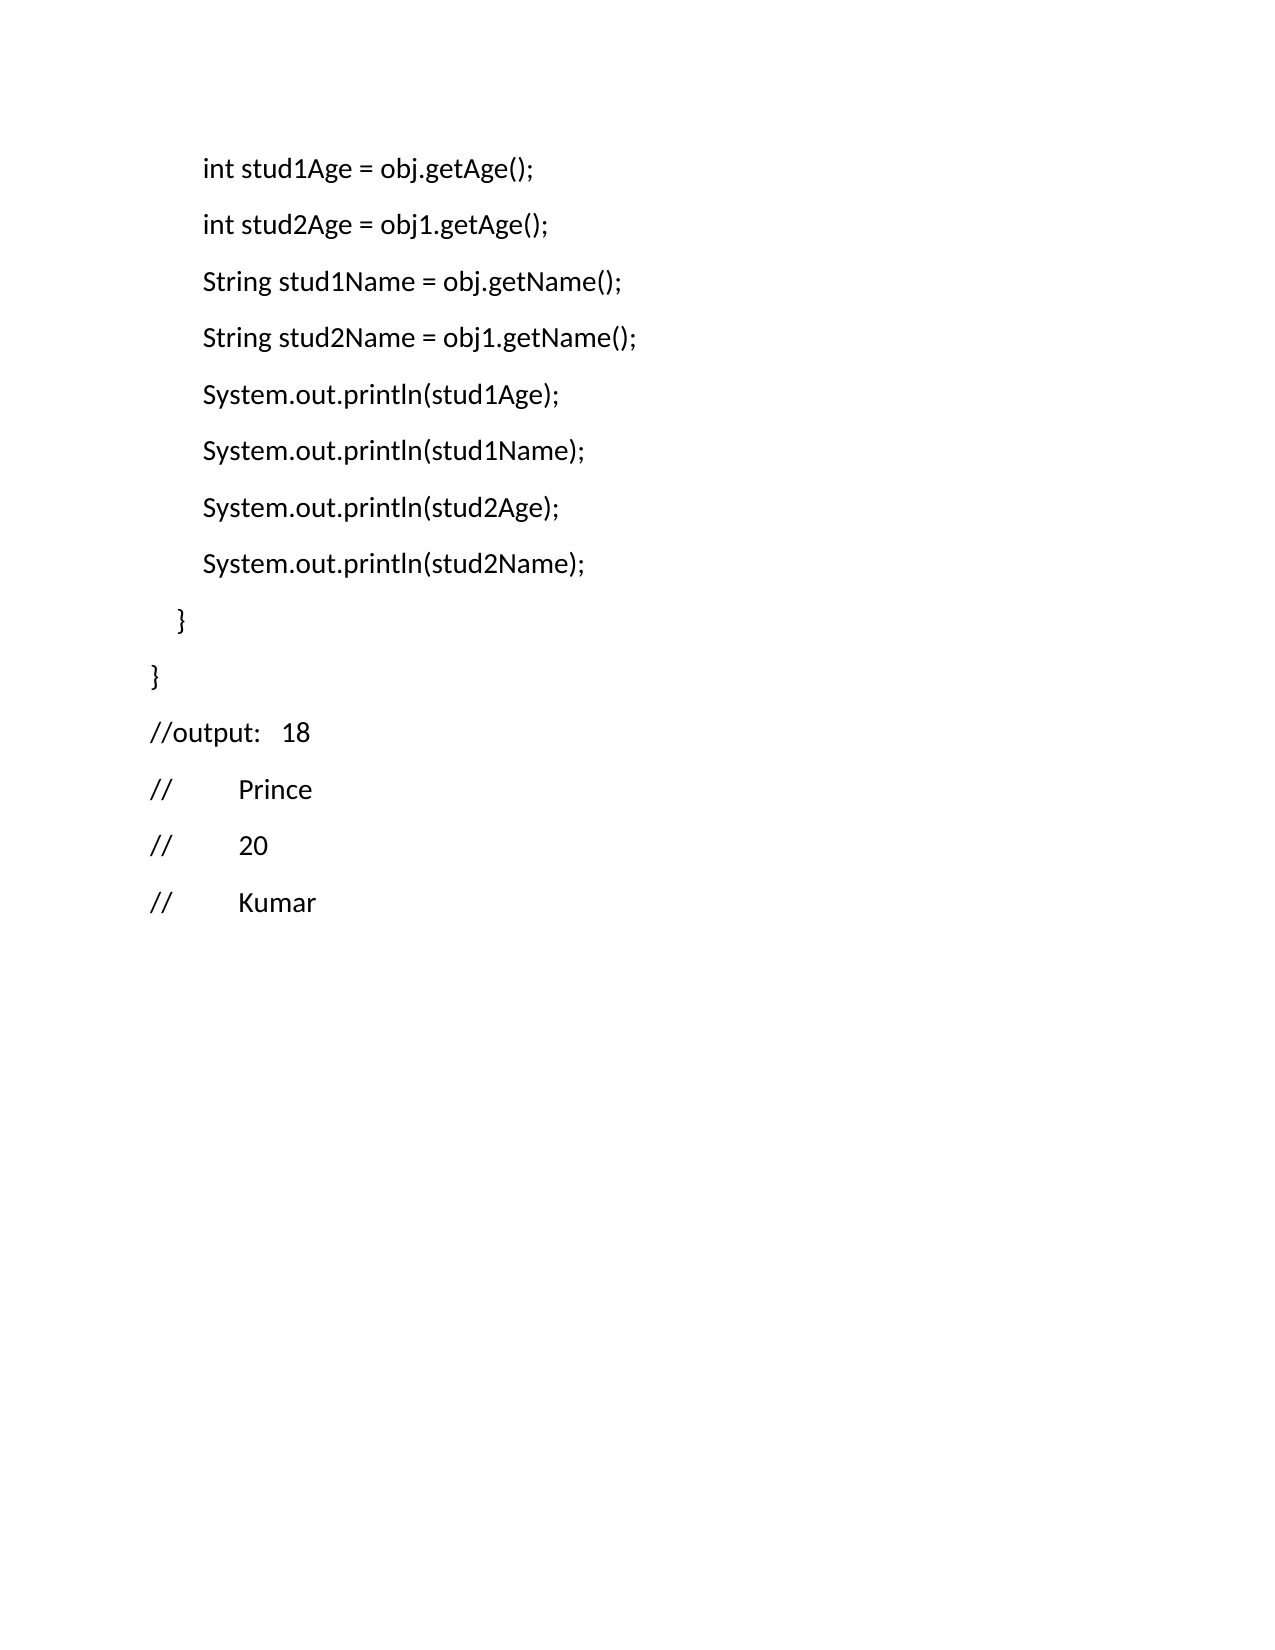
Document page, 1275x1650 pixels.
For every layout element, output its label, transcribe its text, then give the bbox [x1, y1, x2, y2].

text // 20 [150, 827, 1125, 863]
text // Kumar [150, 884, 1125, 919]
text } [150, 658, 1125, 694]
text int stud1Age = obj.getAge(); [150, 150, 1125, 186]
text } [150, 602, 1125, 637]
text int stud2Age = obj1.getAge(); [150, 206, 1125, 242]
text String stud2Name = obj1.getName(); [150, 319, 1125, 355]
text //output: 18 [150, 714, 1125, 750]
text // Prince [150, 771, 1125, 807]
text System.out.println(stud1Age); [150, 376, 1125, 411]
text String stud1Name = obj.getName(); [150, 263, 1125, 298]
text System.out.println(stud1Name); [150, 432, 1125, 468]
text System.out.println(stud2Age); [150, 489, 1125, 524]
text System.out.println(stud2Name); [150, 545, 1125, 581]
